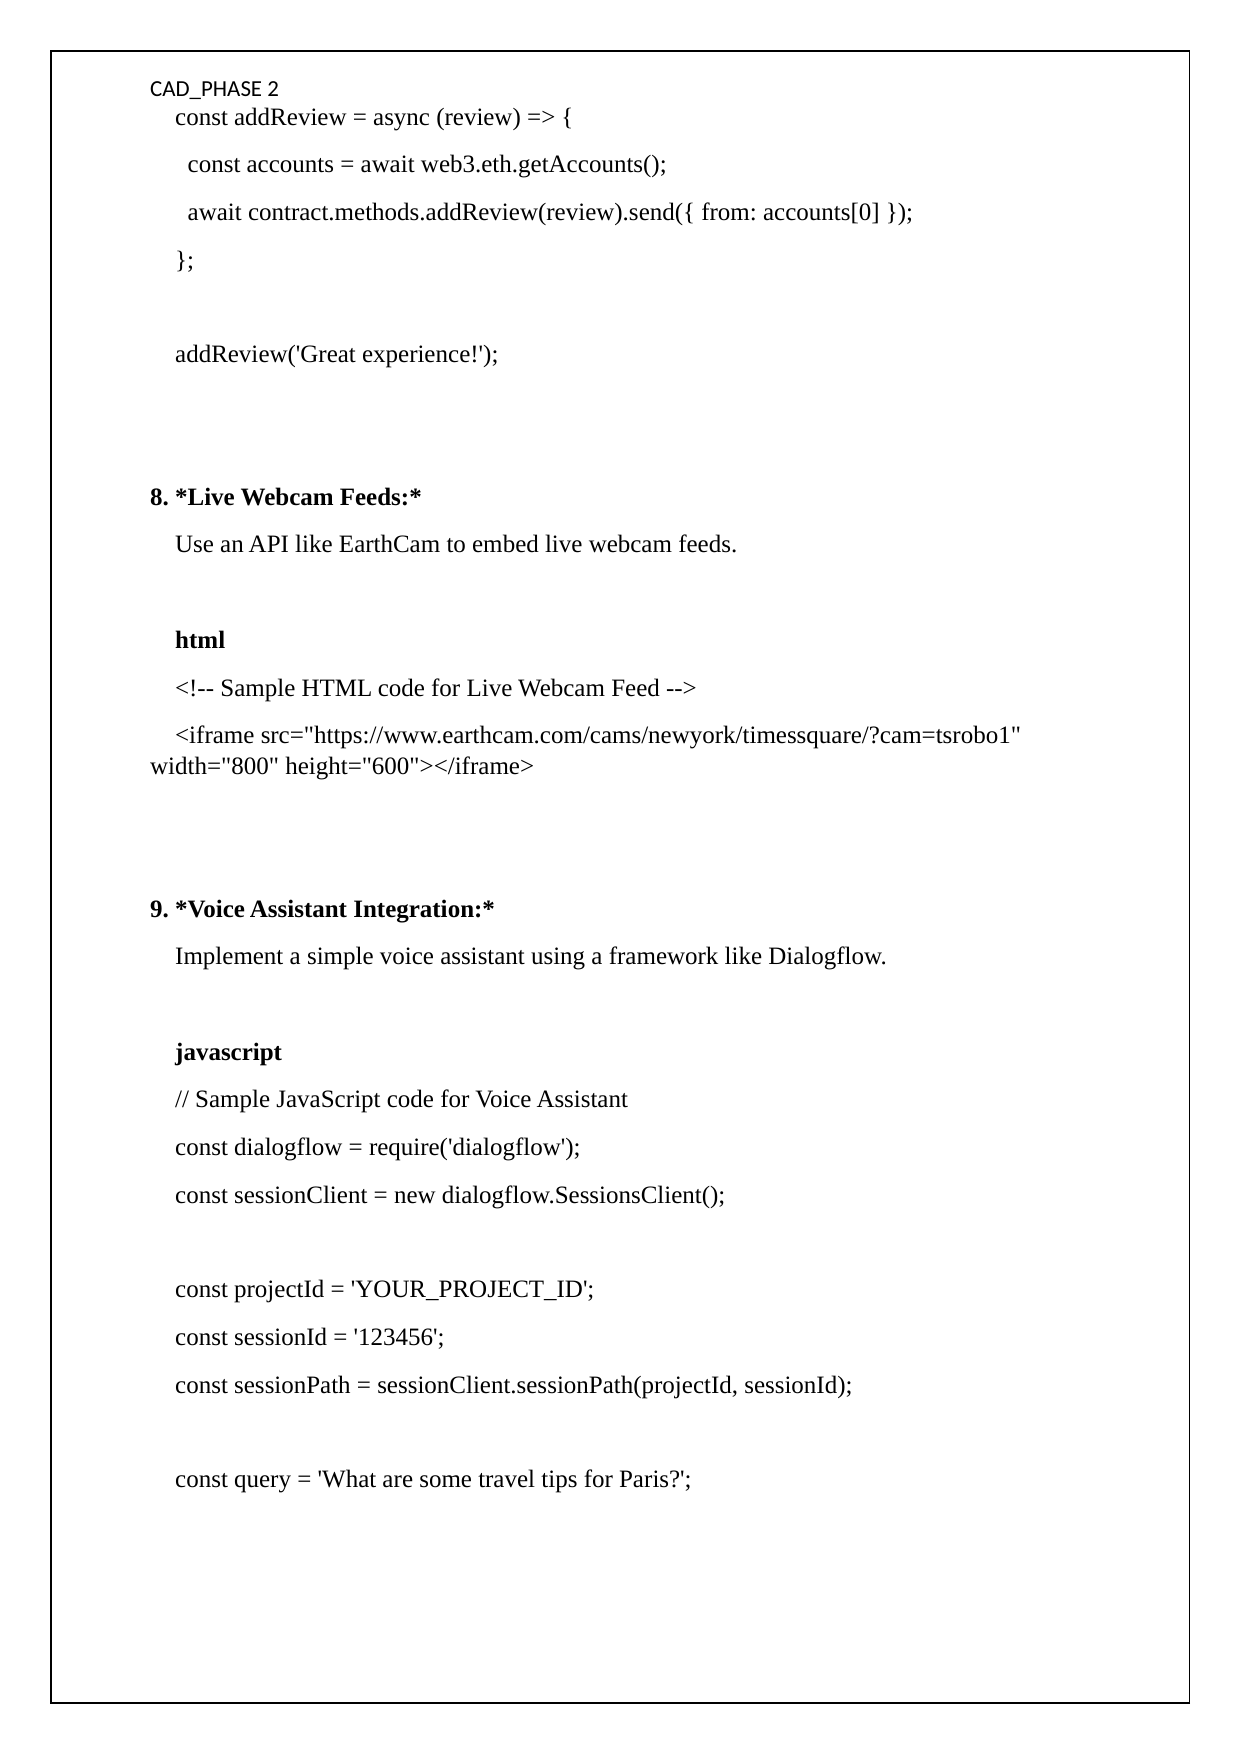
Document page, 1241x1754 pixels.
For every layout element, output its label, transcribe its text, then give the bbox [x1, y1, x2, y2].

text const projectId = 'YOUR_PROJECT_ID'; [150, 1274, 1090, 1303]
text javascript [150, 1037, 1090, 1066]
text }; [150, 245, 1090, 274]
text 9. *Voice Assistant Integration:* [150, 894, 1090, 922]
text // Sample JavaScript code for Voice Assistant [150, 1084, 1090, 1113]
text const dialogflow = require('dialogflow'); [150, 1132, 1090, 1161]
text html [150, 625, 1090, 654]
text addReview('Great experience!'); [150, 339, 1090, 368]
text Use an API like EarthCam to embed live webcam feeds. [150, 529, 1090, 558]
text await contract.methods.addReview(review).send({ from: accounts[0] }); [150, 197, 1090, 226]
text Implement a simple voice assistant using a framework like Dialogflow. [150, 941, 1090, 970]
text const query = 'What are some travel tips for Paris?'; [150, 1464, 1090, 1493]
text <!-- Sample HTML code for Live Webcam Feed --> [150, 673, 1090, 701]
text <iframe src="https://www.earthcam.com/cams/newyork/timessquare/?cam=tsrobo1" width="800" height="600"></iframe> [150, 720, 1090, 780]
text const sessionId = '123456'; [150, 1322, 1090, 1351]
text const sessionClient = new dialogflow.SessionsClient(); [150, 1180, 1090, 1209]
text const sessionPath = sessionClient.sessionPath(projectId, sessionId); [150, 1370, 1090, 1399]
text const addReview = async (review) => { [150, 102, 1090, 131]
text const accounts = await web3.eth.getAccounts(); [150, 149, 1090, 178]
text 8. *Live Webcam Feeds:* [150, 482, 1090, 511]
